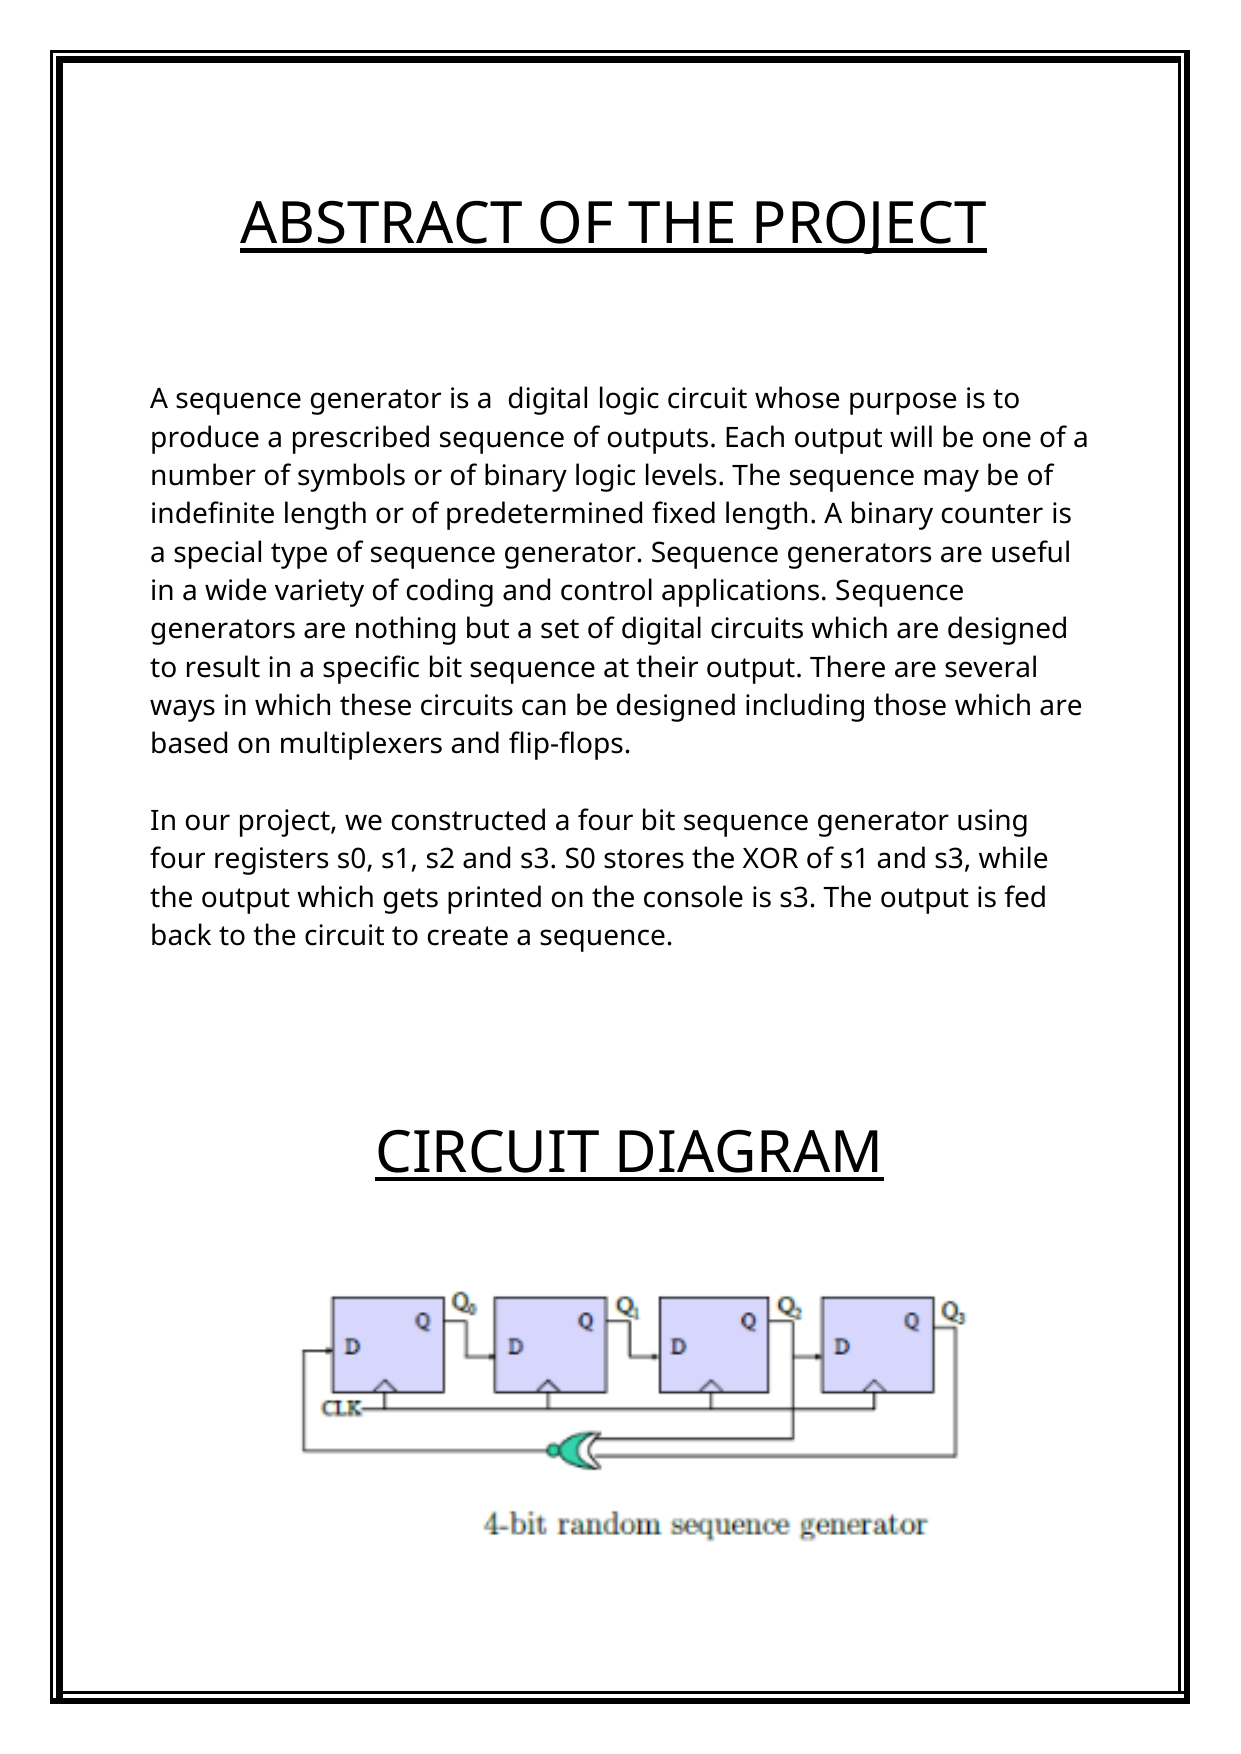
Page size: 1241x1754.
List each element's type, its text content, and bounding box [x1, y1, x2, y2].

text A sequence generator is a digital logic circuit whose purpose is to produce a prescribed sequence of outputs. Each output will be one of a number of symbols or of binary logic levels. The sequence may be of indefinite length or of predetermined fixed length. A binary counter is a special type of sequence generator. Sequence generators are useful in a wide variety of coding and control applications. Sequence generators are nothing but a set of digital circuits which are designed to result in a specific bit sequence at their output. There are several ways in which these circuits can be designed including those which are based on multiplexers and flip-flops. [150, 455, 1090, 762]
text CIRCUIT DIAGRAM [300, 1110, 1090, 1189]
text ABSTRACT OF THE PROJECT [225, 181, 1090, 261]
text In our project, we constructed a four bit sequence generator using four registers s0, s1, s2 and s3. S0 stores the XOR of s1 and s3, while the output which gets printed on the console is s3. The output is fed back to the circuit to create a sequence. [150, 800, 1090, 953]
picture [225, 1258, 1140, 1572]
